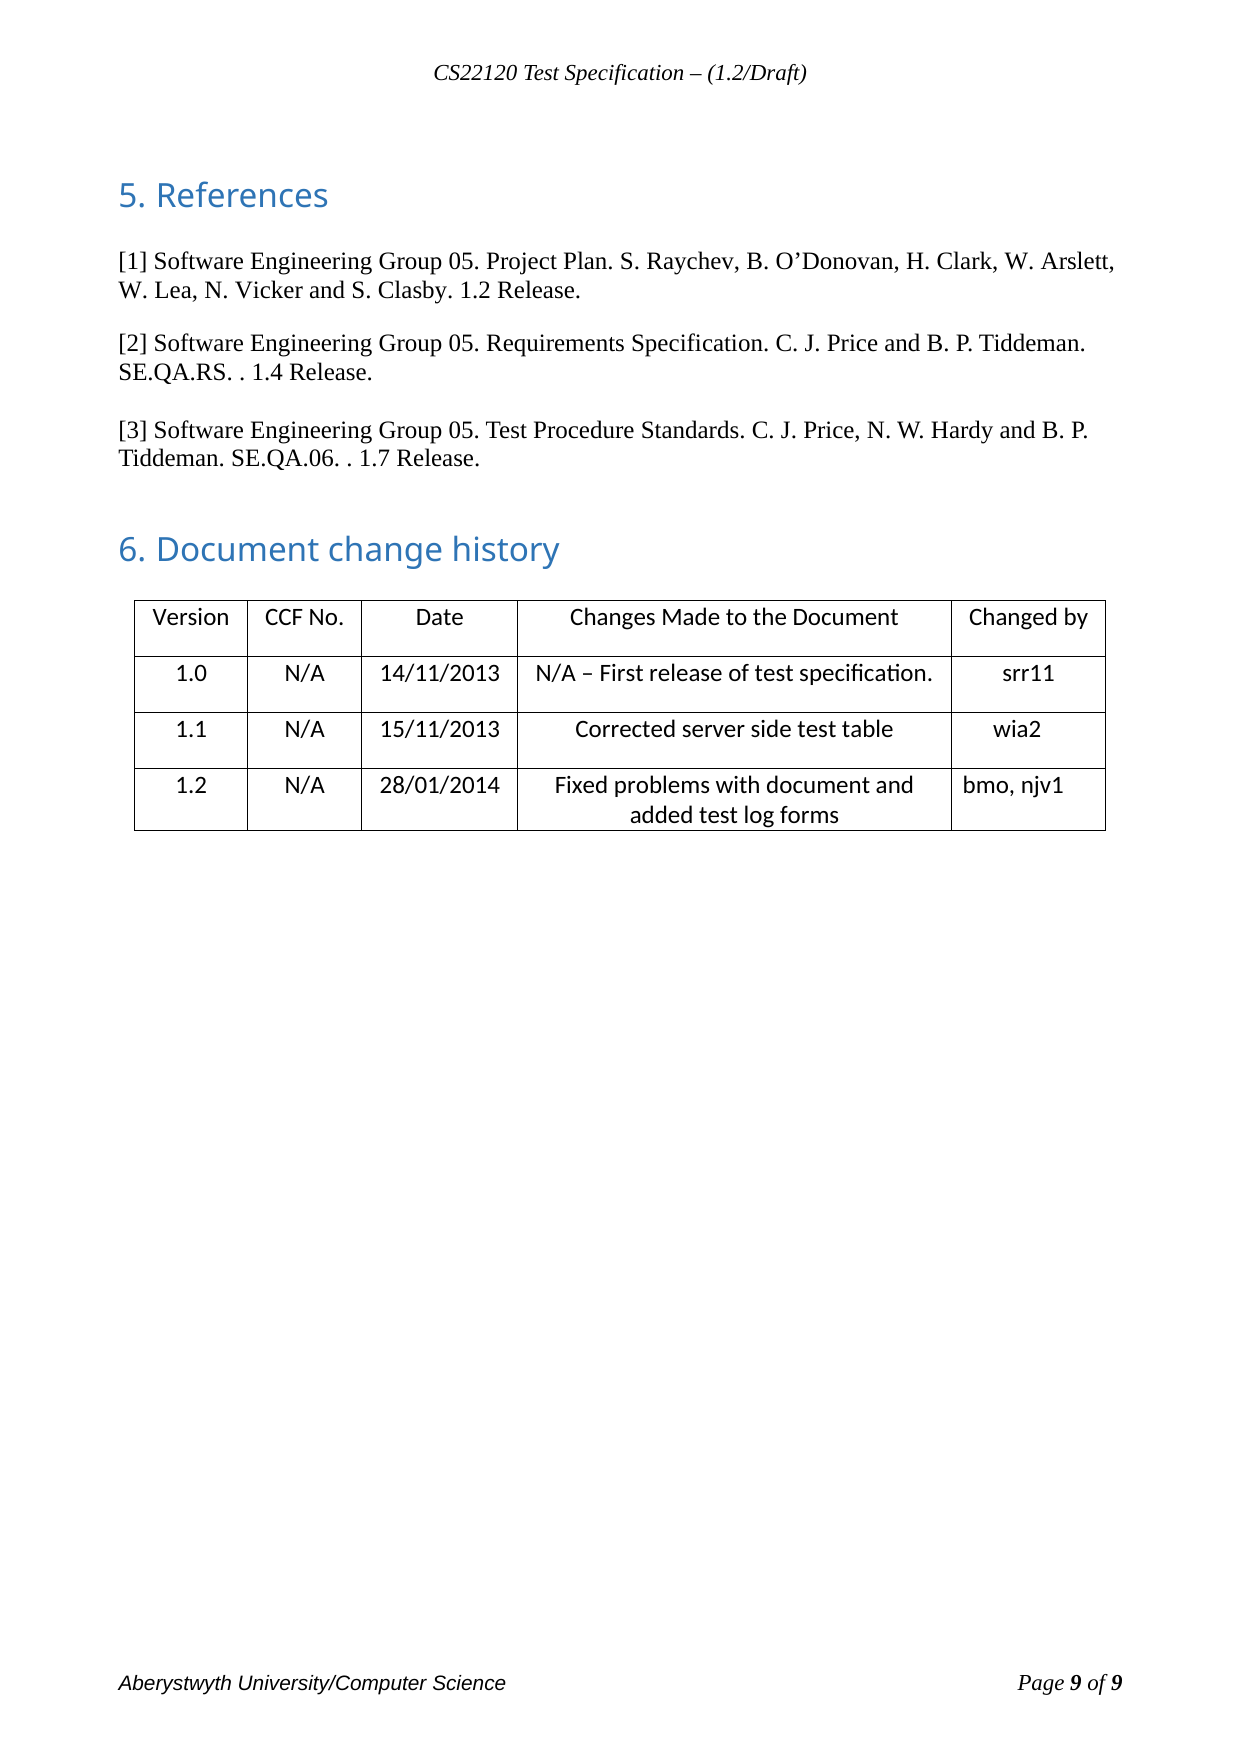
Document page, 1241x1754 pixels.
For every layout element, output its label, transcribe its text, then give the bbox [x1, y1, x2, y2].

table_cell 1.2 [135, 769, 247, 830]
text [2] Software Engineering Group 05. Requirements Specification. C. J. Price and B. P. Tiddeman. SE.QA.RS. . 1.4 Release. [118, 328, 1122, 386]
table_cell wia2 [952, 713, 1105, 768]
text [1] Software Engineering Group 05. Project Plan. S. Raychev, B. O’Donovan, H. Clark, W. Arslett, W. Lea, N. Vicker and S. Clasby. 1.2 Release. [118, 246, 1122, 303]
table_header Changes Made to the Document [518, 601, 951, 656]
table_cell N/A [248, 713, 361, 768]
table_cell 15/11/2013 [362, 713, 517, 768]
subtitle References [118, 172, 1122, 217]
table_cell srr11 [952, 657, 1105, 712]
table_cell bmo, njv1 [952, 769, 1105, 830]
table_cell N/A [248, 769, 361, 830]
table_cell Fixed problems with document and added test log forms [518, 769, 951, 830]
table_cell N/A – First release of test specification. [518, 657, 951, 712]
table_cell Corrected server side test table [518, 713, 951, 768]
table_cell 1.0 [135, 657, 247, 712]
table_header CCF No. [248, 601, 361, 656]
text [3] Software Engineering Group 05. Test Procedure Standards. C. J. Price, N. W. Hardy and B. P. Tiddeman. SE.QA.06. . 1.7 Release. [118, 415, 1122, 472]
table_header Changed by [952, 601, 1105, 656]
table_cell 28/01/2014 [362, 769, 517, 830]
table_cell 1.1 [135, 713, 247, 768]
subtitle Document change history [118, 526, 1122, 571]
table_header Date [362, 601, 517, 656]
table_cell 14/11/2013 [362, 657, 517, 712]
table_cell N/A [248, 657, 361, 712]
table_header Version [135, 601, 247, 656]
